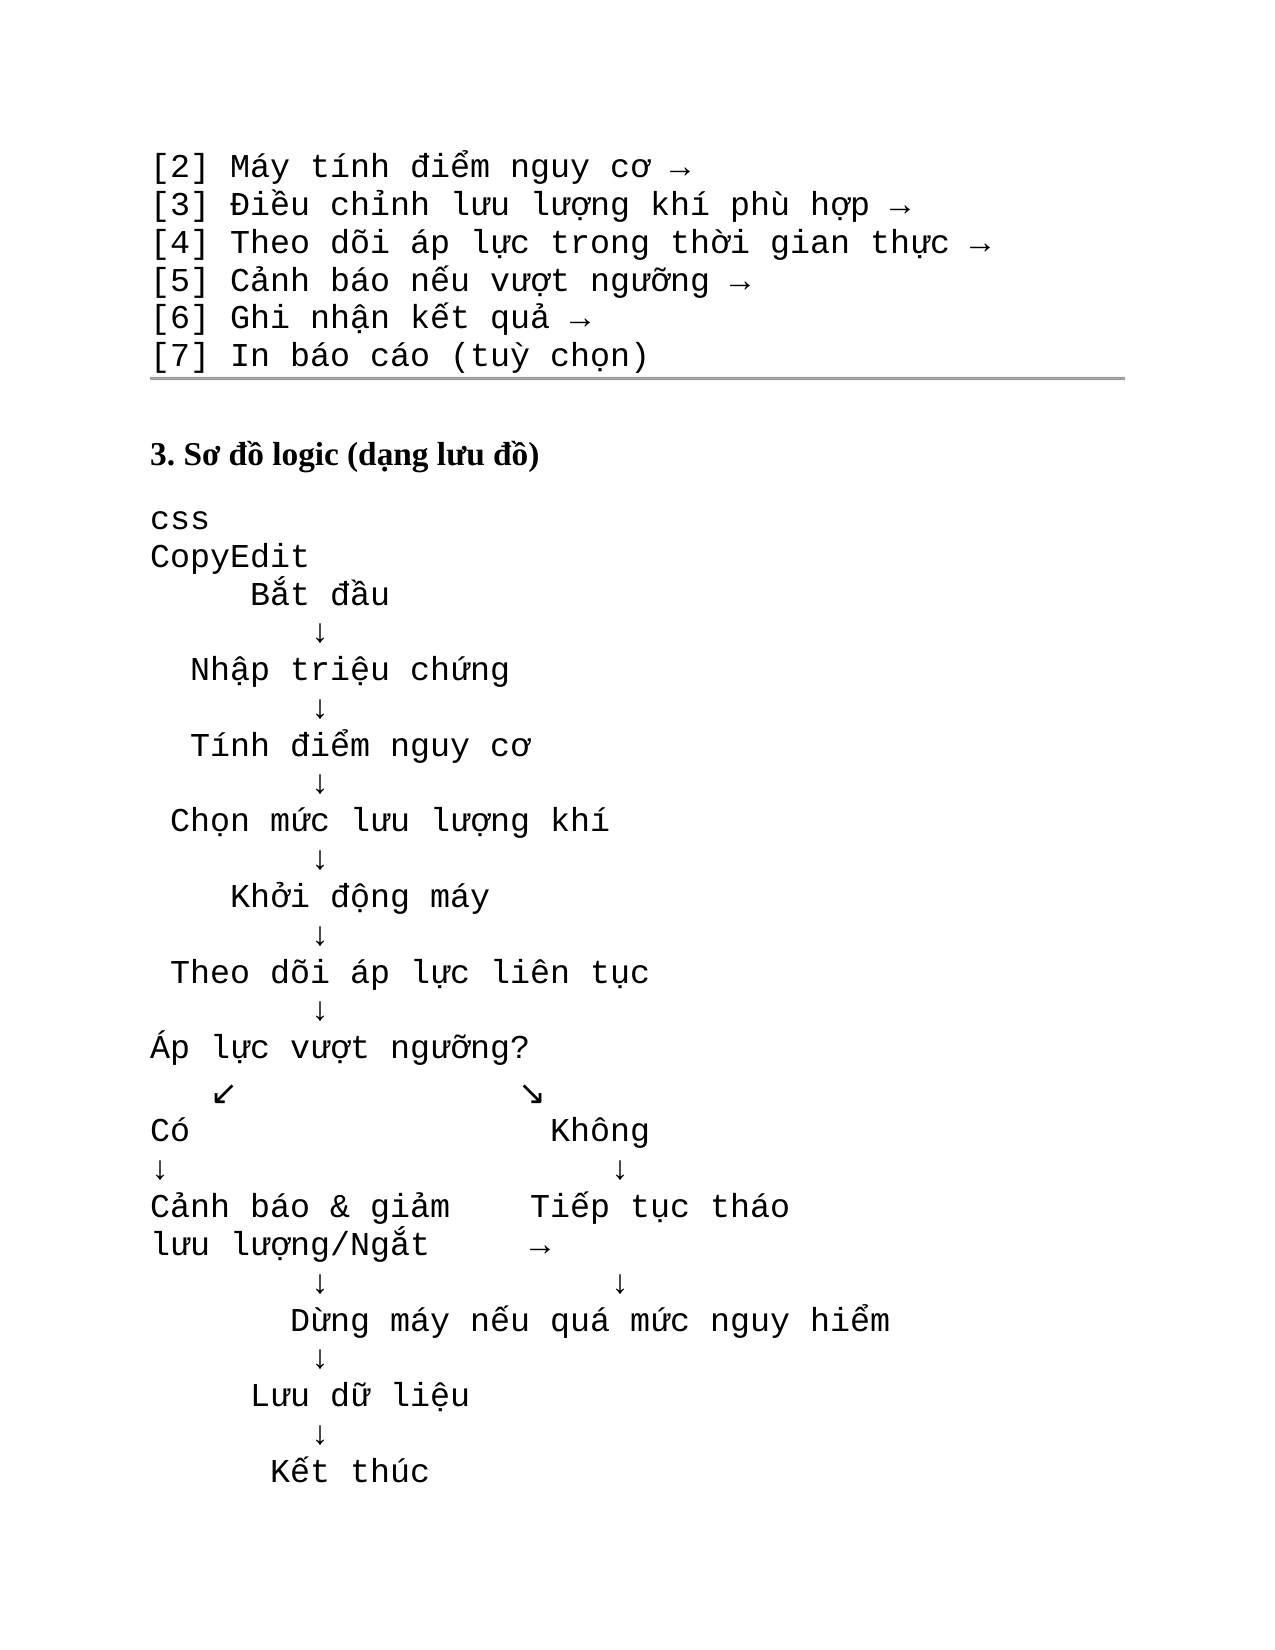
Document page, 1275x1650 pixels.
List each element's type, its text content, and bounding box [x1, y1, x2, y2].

text [7] In báo cáo (tuỳ chọn) [150, 339, 1125, 376]
text [5] Cảnh báo nếu vượt ngưỡng → [150, 263, 1125, 301]
text [2] Máy tính điểm nguy cơ → [150, 150, 1125, 188]
text ↓ [150, 766, 1125, 804]
text Kết thúc [150, 1454, 1125, 1492]
text ↓ [150, 842, 1125, 880]
text lưu lượng/Ngắt → [150, 1228, 1125, 1265]
text Theo dõi áp lực liên tục [150, 955, 1125, 993]
text ↓ [150, 615, 1125, 653]
text ↓ [150, 993, 1125, 1031]
text Có Không [150, 1114, 1125, 1152]
text Cảnh báo & giảm Tiếp tục tháo [150, 1190, 1125, 1228]
text Bắt đầu [150, 577, 1125, 615]
text ↙ ↘ [150, 1069, 1125, 1114]
text ↓ ↓ [150, 1152, 1125, 1190]
text ↓ [150, 691, 1125, 728]
text Dừng máy nếu quá mức nguy hiểm [150, 1303, 1125, 1341]
text 3. Sơ đồ logic (dạng lưu đồ) [150, 434, 1125, 472]
text Nhập triệu chứng [150, 653, 1125, 691]
text ↓ ↓ [150, 1265, 1125, 1303]
text css [150, 502, 1125, 539]
text CopyEdit [150, 539, 1125, 577]
text [3] Điều chỉnh lưu lượng khí phù hợp → [150, 188, 1125, 226]
text Chọn mức lưu lượng khí [150, 804, 1125, 842]
text [6] Ghi nhận kết quả → [150, 301, 1125, 339]
text ↓ [150, 1341, 1125, 1379]
text ↓ [150, 1417, 1125, 1454]
text Lưu dữ liệu [150, 1379, 1125, 1417]
text Áp lực vượt ngưỡng? [150, 1031, 1125, 1069]
text [4] Theo dõi áp lực trong thời gian thực → [150, 226, 1125, 263]
text Tính điểm nguy cơ [150, 728, 1125, 766]
text Khởi động máy [150, 880, 1125, 917]
text ↓ [150, 917, 1125, 955]
